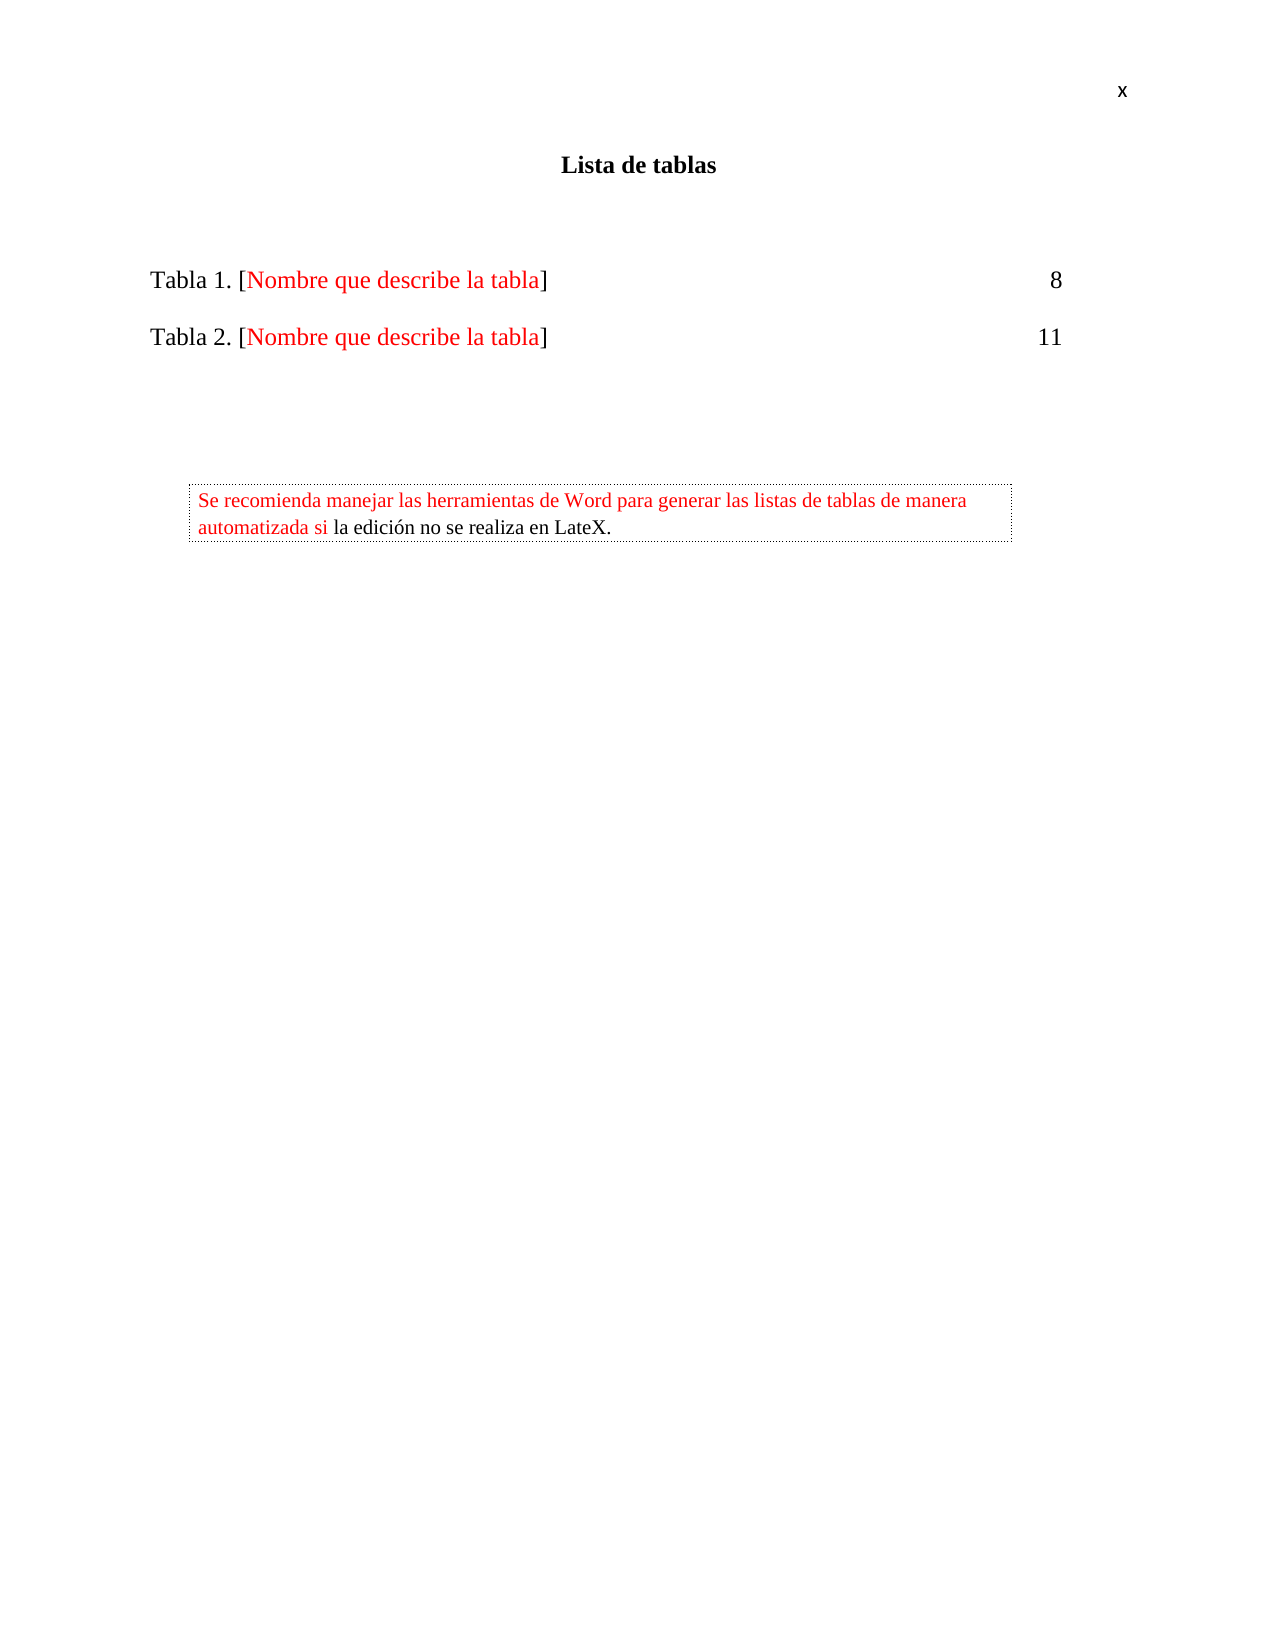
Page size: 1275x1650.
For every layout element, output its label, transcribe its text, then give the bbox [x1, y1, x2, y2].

text Tabla 2. [Nombre que describe la tabla] 11 [150, 322, 1127, 351]
text Lista de tablas [150, 150, 1127, 179]
text Tabla 1. [Nombre que describe la tabla] 8 [150, 265, 1127, 294]
